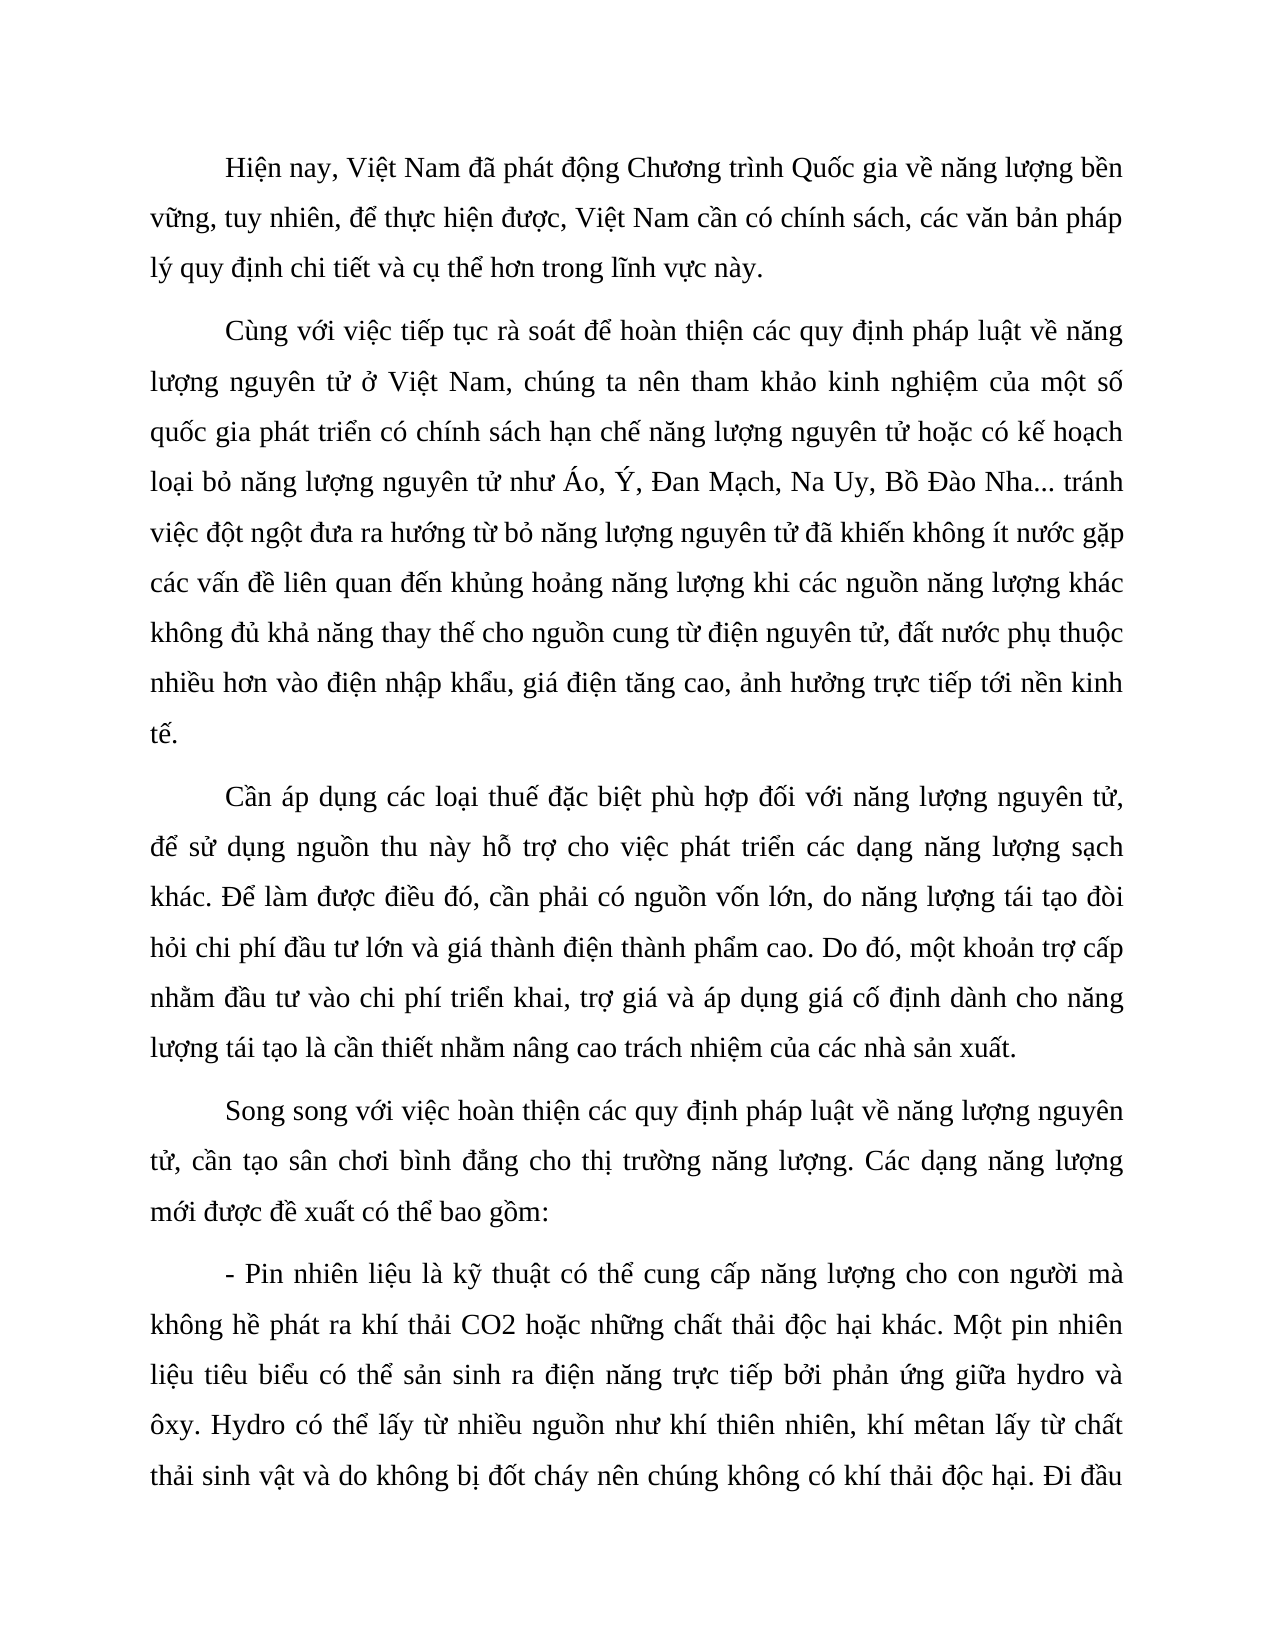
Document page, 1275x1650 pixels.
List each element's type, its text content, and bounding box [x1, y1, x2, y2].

text Song song với việc hoàn thiện các quy định pháp luật về năng lượng nguyên tử, cần tạo sân chơi bình đẳng cho thị trường năng lượng. Các dạng năng lượng mới được đề xuất có thể bao gồm: [150, 1093, 1125, 1227]
text Cần áp dụng các loại thuế đặc biệt phù hợp đối với năng lượng nguyên tử, để sử dụng nguồn thu này hỗ trợ cho việc phát triển các dạng năng lượng sạch khác. Để làm được điều đó, cần phải có nguồn vốn lớn, do năng lượng tái tạo đòi hỏi chi phí đầu tư lớn và giá thành điện thành phẩm cao. Do đó, một khoản trợ cấp nhằm đầu tư vào chi phí triển khai, trợ giá và áp dụng giá cố định dành cho năng lượng tái tạo là cần thiết nhằm nâng cao trách nhiệm của các nhà sản xuất. [150, 779, 1125, 1064]
text Cùng với việc tiếp tục rà soát để hoàn thiện các quy định pháp luật về năng lượng nguyên tử ở Việt Nam, chúng ta nên tham khảo kinh nghiệm của một số quốc gia phát triển có chính sách hạn chế năng lượng nguyên tử hoặc có kế hoạch loại bỏ năng lượng nguyên tử như Áo, Ý, Đan Mạch, Na Uy, Bồ Đào Nha... tránh việc đột ngột đưa ra hướng từ bỏ năng lượng nguyên tử đã khiến không ít nước gặp các vấn đề liên quan đến khủng hoảng năng lượng khi các nguồn năng lượng khác không đủ khả năng thay thế cho nguồn cung từ điện nguyên tử, đất nước phụ thuộc nhiều hơn vào điện nhập khẩu, giá điện tăng cao, ảnh hưởng trực tiếp tới nền kinh tế. [150, 313, 1125, 749]
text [150, 1257, 1125, 1491]
text Hiện nay, Việt Nam đã phát động Chương trình Quốc gia về năng lượng bền vững, tuy nhiên, để thực hiện được, Việt Nam cần có chính sách, các văn bản pháp lý quy định chi tiết và cụ thể hơn trong lĩnh vực này. [150, 150, 1125, 284]
